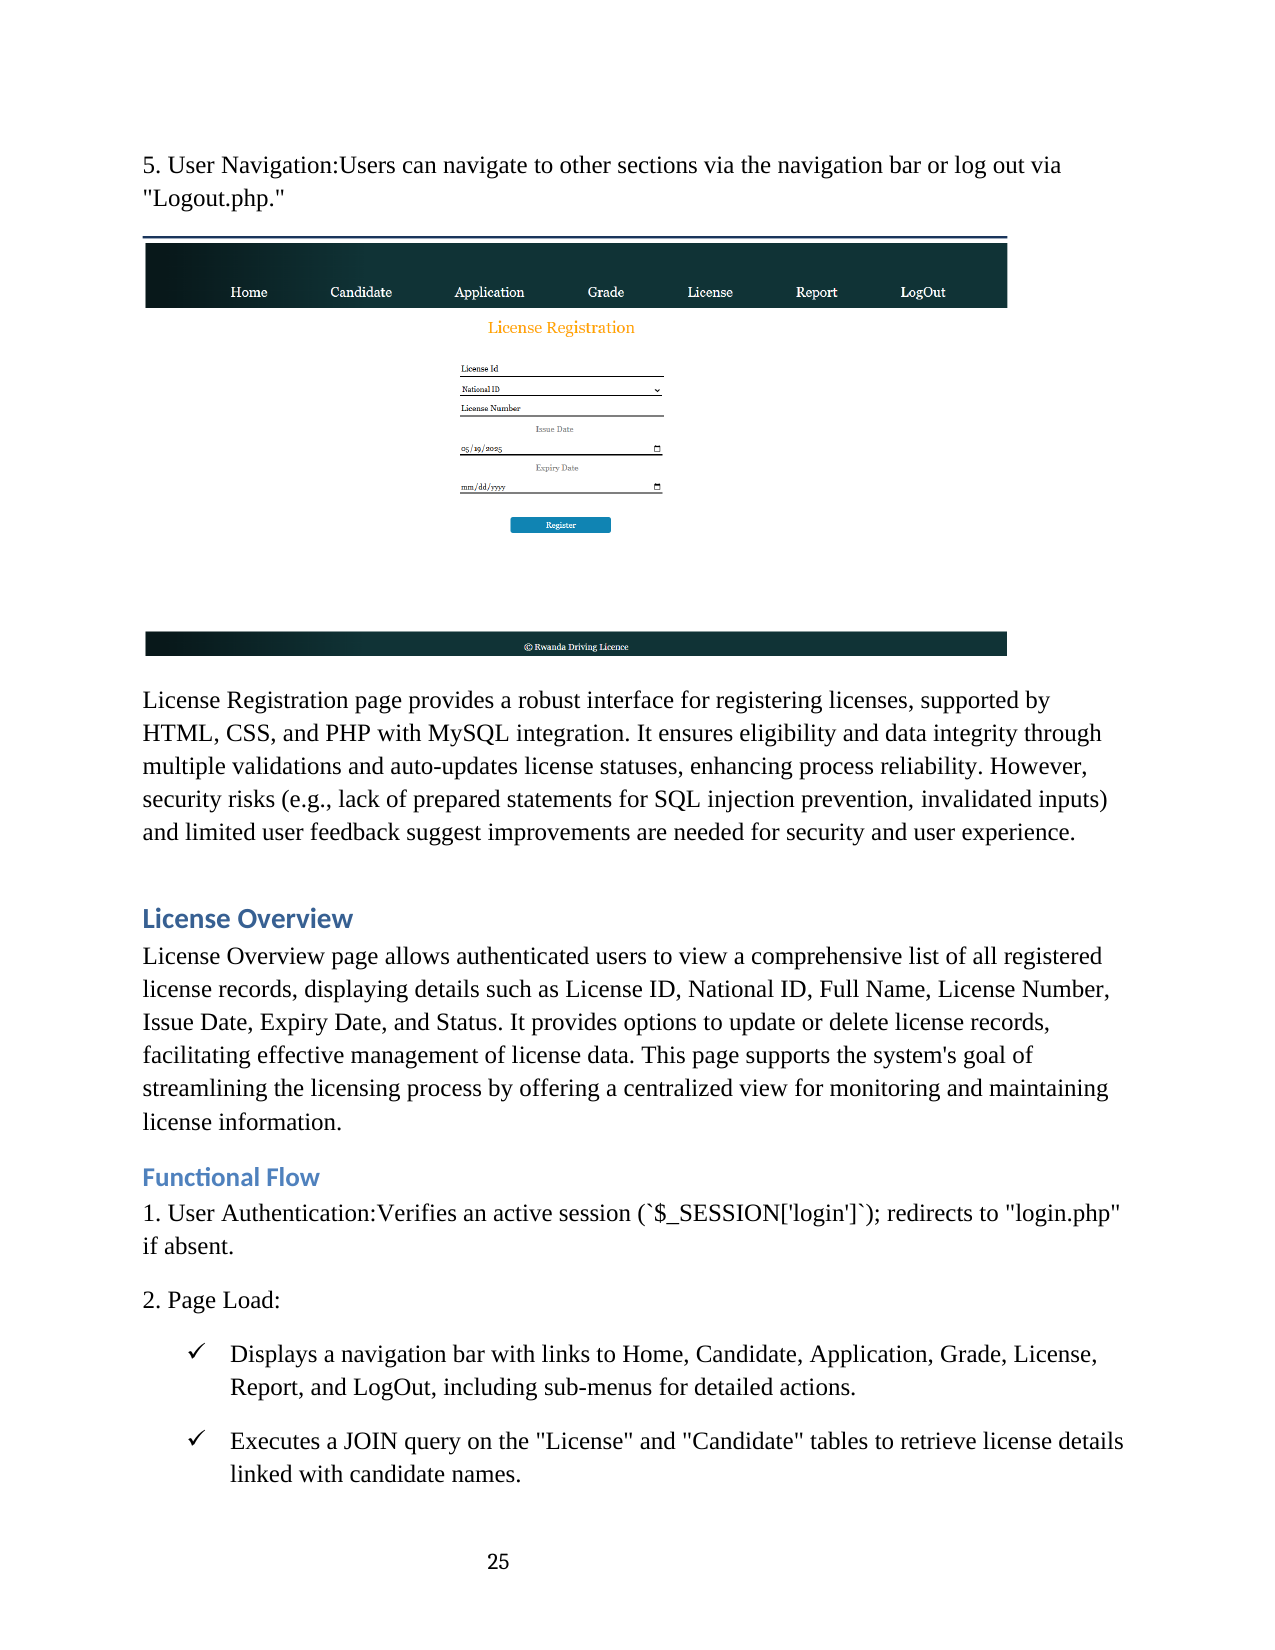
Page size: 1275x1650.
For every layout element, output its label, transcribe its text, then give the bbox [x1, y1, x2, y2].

text License Overview page allows authenticated users to view a comprehensive list of all registered license records, displaying details such as License ID, National ID, Full Name, License Number, Issue Date, Expiry Date, and Status. It provides options to update or delete license records, facilitating effective management of license data. This page supports the system's goal of streamlining the licensing process by offering a centralized view for monitoring and maintaining license information. [142, 941, 1132, 1135]
text 1. User Authentication:Verifies an active session (`$_SESSION['login']`); redirects to "login.php" if absent. [142, 1198, 1132, 1260]
subtitle License Overview [142, 901, 1132, 936]
subtitle Functional Flow [142, 1160, 1132, 1193]
picture [142, 236, 1008, 661]
text License Registration page provides a robust interface for registering licenses, supported by HTML, CSS, and PHP with MySQL integration. It ensures eligibility and data integrity through multiple validations and auto-updates license statuses, enhancing process reliability. However, security risks (e.g., lack of prepared statements for SQL injection prevention, invalidated inputs) and limited user feedback suggest improvements are needed for security and user experience. [142, 685, 1132, 846]
text 2. Page Load: [142, 1285, 1132, 1314]
list Displays a navigation bar with links to Home, Candidate, Application, Grade, License, Report, and LogOut, including sub-menus for detailed actions. [186, 1339, 1132, 1401]
list User Navigation:Users can navigate to other sections via the navigation bar or log out via "Logout.php." [142, 150, 1132, 212]
list Executes a JOIN query on the "License" and "Candidate" tables to retrieve license details linked with candidate names. [186, 1426, 1132, 1488]
